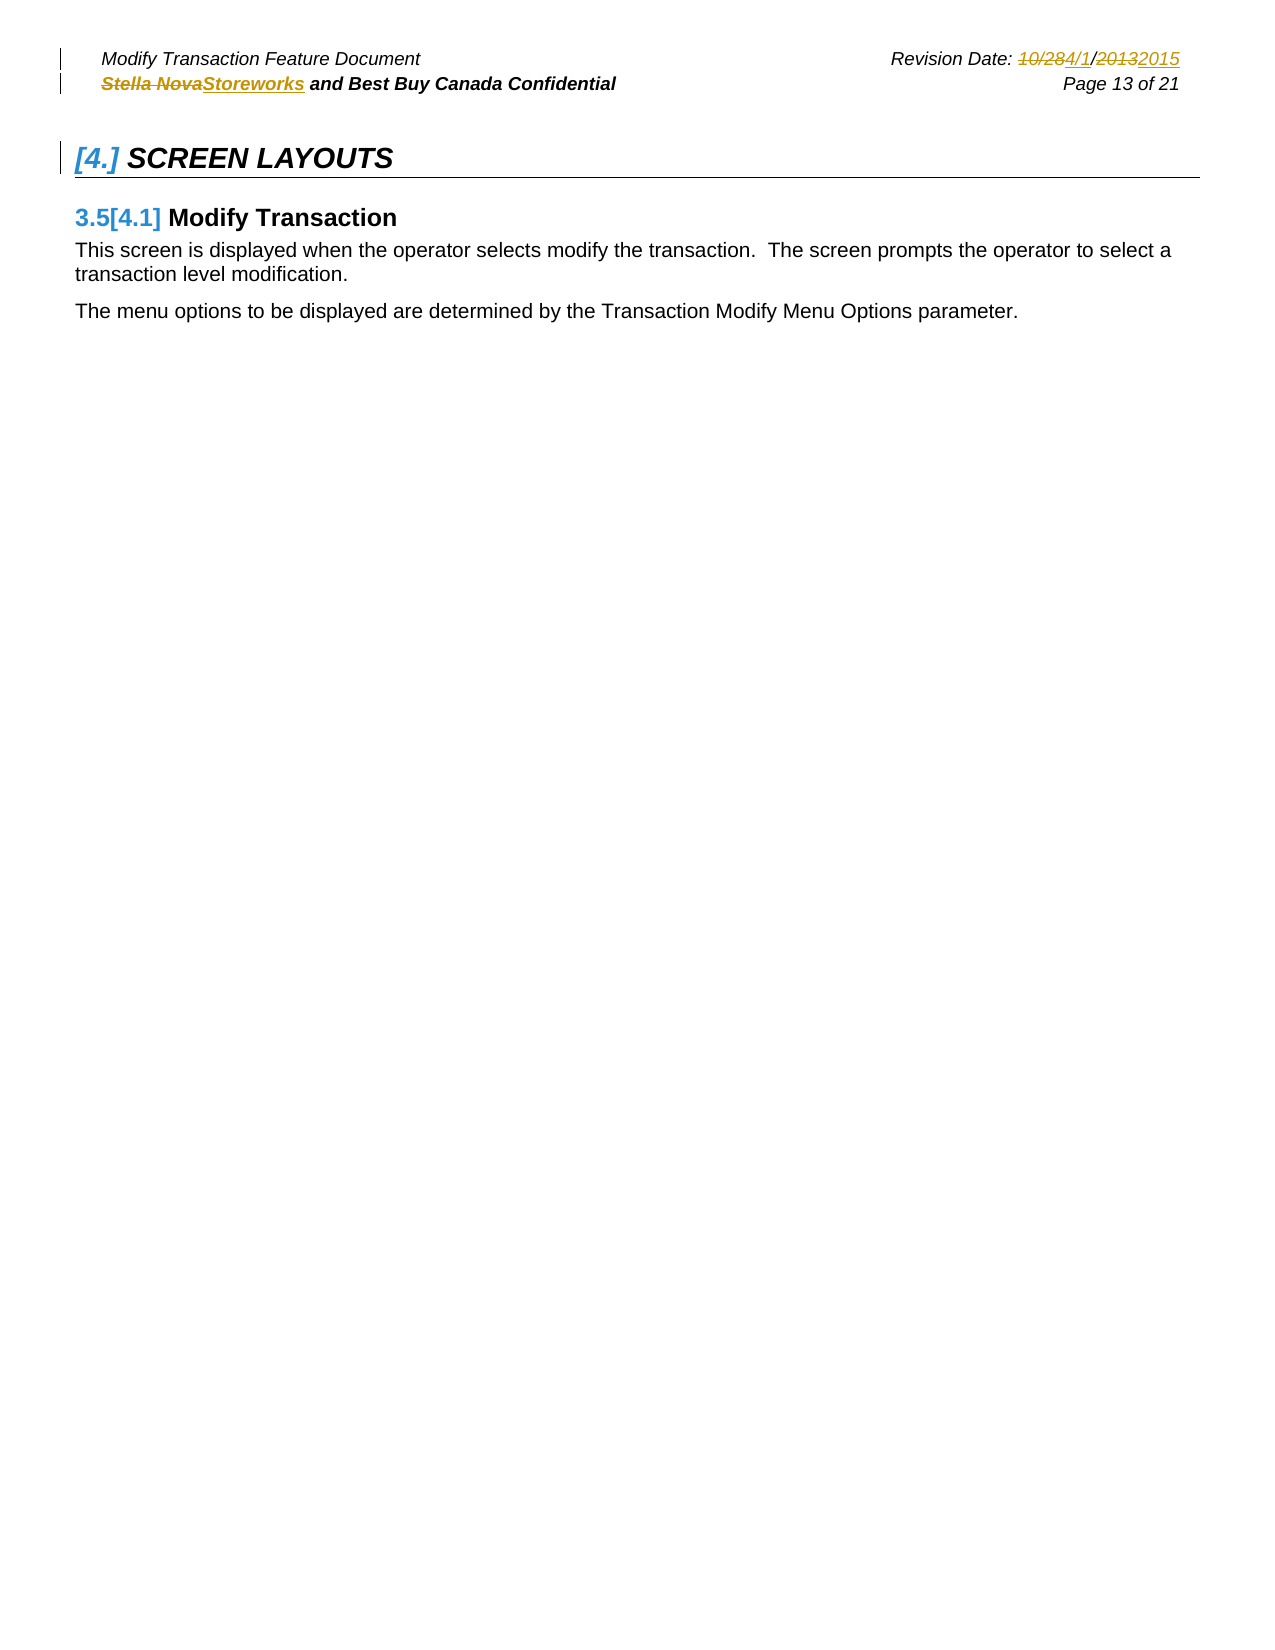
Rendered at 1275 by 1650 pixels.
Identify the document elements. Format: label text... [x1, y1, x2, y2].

subtitle Modify Transaction [75, 203, 1200, 232]
text The menu options to be displayed are determined by the Transaction Modify Menu Options parameter. [75, 298, 1200, 322]
text This screen is displayed when the operator selects modify the transaction. The screen prompts the operator to select a transaction level modification. [75, 238, 1200, 286]
subtitle Screen Layouts [75, 141, 1200, 177]
